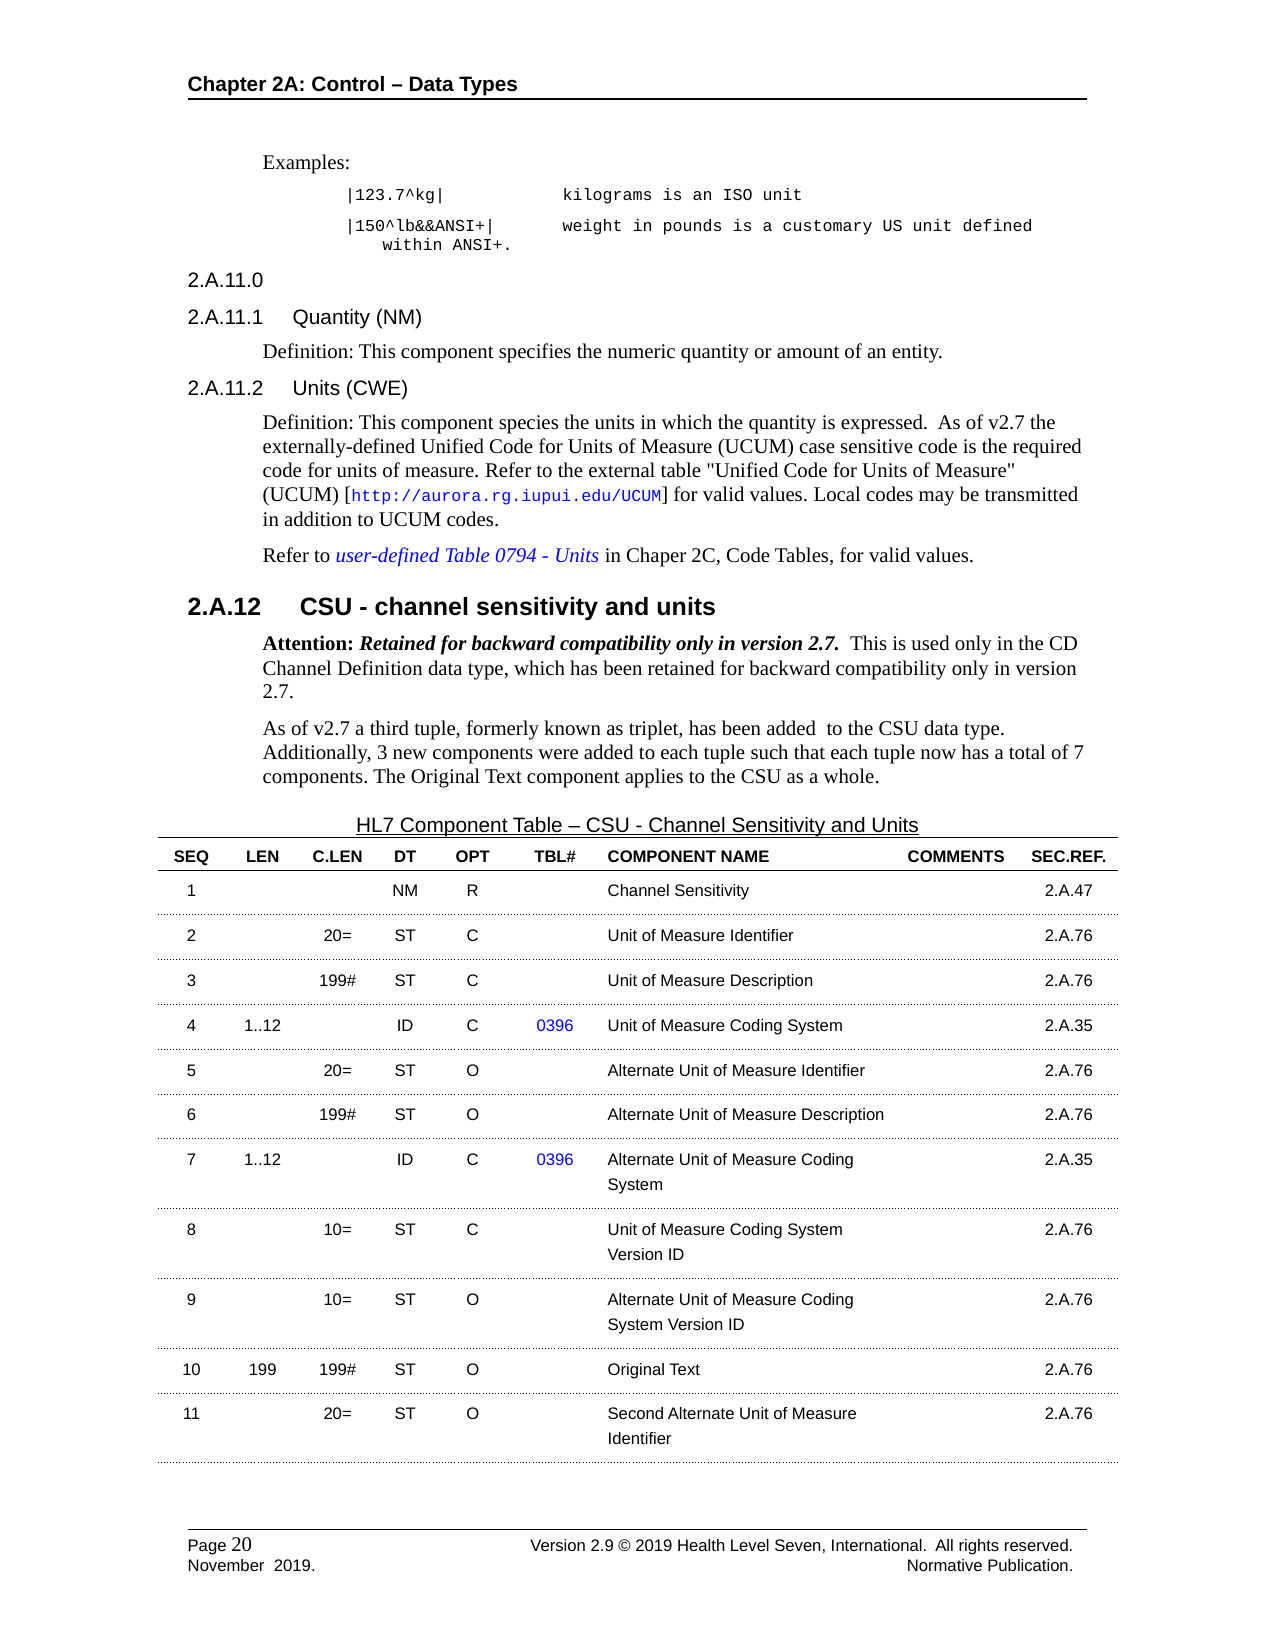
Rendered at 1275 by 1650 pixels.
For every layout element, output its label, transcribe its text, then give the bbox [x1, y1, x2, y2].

text Definition: This component species the units in which the quantity is expressed. As of v2.7 the externally-defined Unified Code for Units of Measure (UCUM) case sensitive code is the required code for units of measure. Refer to the external table "Unified Code for Units of Measure" (UCUM) [http://aurora.rg.iupui.edu/UCUM] for valid values. Local codes may be transmitted in addition to UCUM codes. [262, 410, 1087, 531]
text Refer to user-defined Table 0794 - Units in Chaper 2C, Code Tables, for valid values. [262, 543, 1087, 567]
subtitle Units (CWE) [187, 376, 1087, 399]
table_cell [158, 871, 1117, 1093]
text As of v2.7 a third tuple, formerly known as triplet, has been added to the CSU data type. Additionally, 3 new components were added to each tuple such that each tuple now has a total of 7 components. The Original Text component applies to the CSU as a whole. [262, 716, 1087, 788]
text Attention: Retained for backward compatibility only in version 2.7. This is used only in the CD Channel Definition data type, which has been retained for backward compatibility only in version 2.7. [262, 631, 1087, 703]
text |123.7^kg| kilograms is an ISO unit [345, 187, 1087, 205]
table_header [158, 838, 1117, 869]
text HL7 Component Table – CSU - Channel Sensitivity and Units [187, 813, 1087, 837]
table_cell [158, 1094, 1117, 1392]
text Definition: This component specifies the numeric quantity or amount of an entity. [262, 339, 1087, 363]
subtitle Quantity (NM) [187, 304, 1087, 328]
text |150^lb&&ANSI+| weight in pounds is a customary US unit defined within ANSI+. [345, 218, 1087, 256]
subtitle CSU - channel sensitivity and units [187, 592, 1087, 621]
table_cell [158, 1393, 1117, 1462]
text Examples: [262, 150, 1087, 174]
